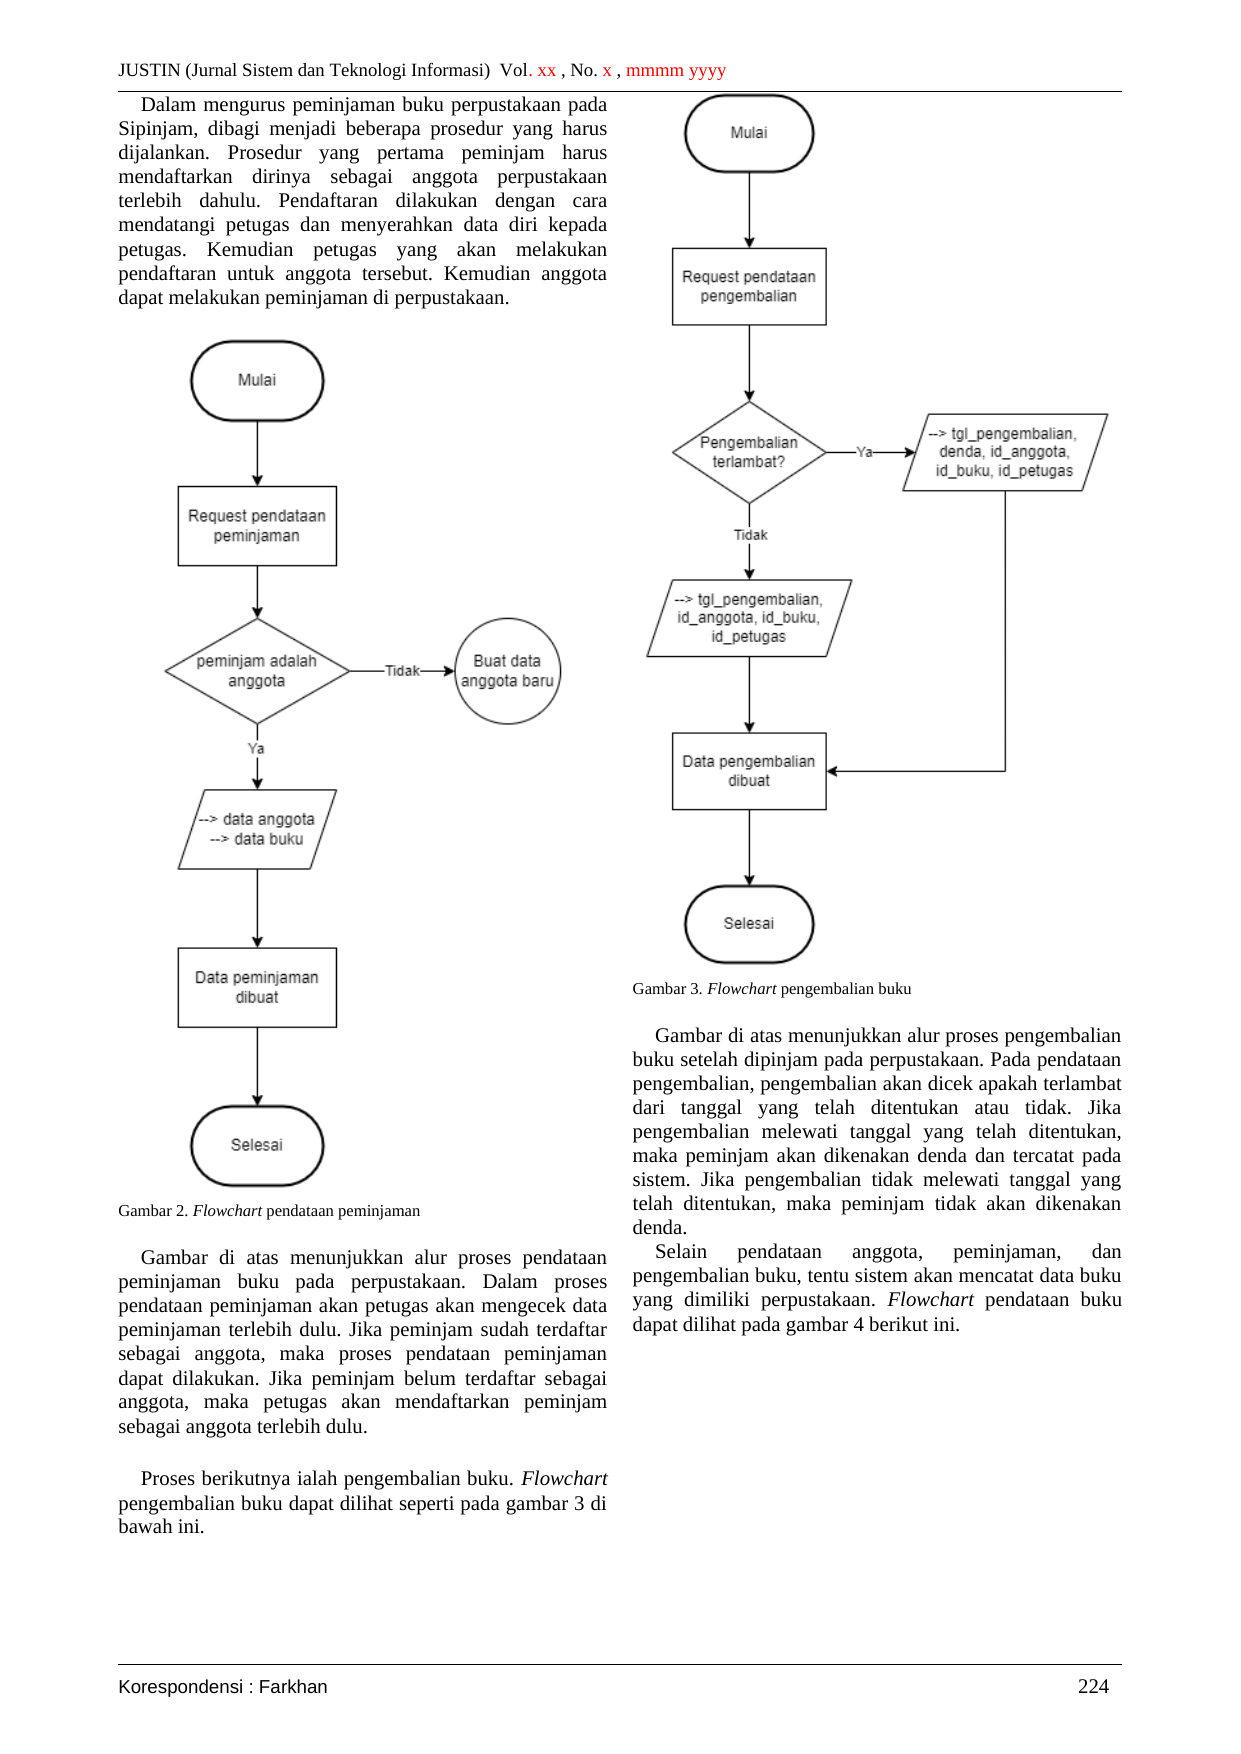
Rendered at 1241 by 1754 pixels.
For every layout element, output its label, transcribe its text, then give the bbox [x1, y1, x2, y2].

picture [162, 337, 564, 1189]
text Gambar di atas menunjukkan alur proses pendataan peminjaman buku pada perpustakaan. Dalam proses pendataan peminjaman akan petugas akan mengecek data peminjaman terlebih dulu. Jika peminjam sudah terdaftar sebagai anggota, maka proses pendataan peminjaman dapat dilakukan. Jika peminjam belum terdaftar sebagai anggota, maka petugas akan mendaftarkan peminjam sebagai anggota terlebih dulu. [118, 1245, 608, 1438]
text Proses berikutnya ialah pengembalian buku. Flowchart pengembalian buku dapat dilihat seperti pada gambar 3 di bawah ini. [118, 1466, 608, 1538]
picture [644, 92, 1110, 966]
text Selain pendataan anggota, peminjaman, dan pengembalian buku, tentu sistem akan mencatat data buku yang dimiliki perpustakaan. Flowchart pendataan buku dapat dilihat pada gambar 4 berikut ini. [632, 1239, 1122, 1336]
text Gambar 3. Flowchart pengembalian buku [632, 978, 1122, 998]
text Dalam mengurus peminjaman buku perpustakaan pada Sipinjam, dibagi menjadi beberapa prosedur yang harus dijalankan. Prosedur yang pertama peminjam harus mendaftarkan dirinya sebagai anggota perpustakaan terlebih dahulu. Pendaftaran dilakukan dengan cara mendatangi petugas dan menyerahkan data diri kepada petugas. Kemudian petugas yang akan melakukan pendaftaran untuk anggota tersebut. Kemudian anggota dapat melakukan peminjaman di perpustakaan. [118, 92, 608, 309]
text Gambar 2. Flowchart pendataan peminjaman [118, 1201, 608, 1220]
text Gambar di atas menunjukkan alur proses pengembalian buku setelah dipinjam pada perpustakaan. Pada pendataan pengembalian, pengembalian akan dicek apakah terlambat dari tanggal yang telah ditentukan atau tidak. Jika pengembalian melewati tanggal yang telah ditentukan, maka peminjam akan dikenakan denda dan tercatat pada sistem. Jika pengembalian tidak melewati tanggal yang telah ditentukan, maka peminjam tidak akan dikenakan denda. [632, 1023, 1122, 1239]
